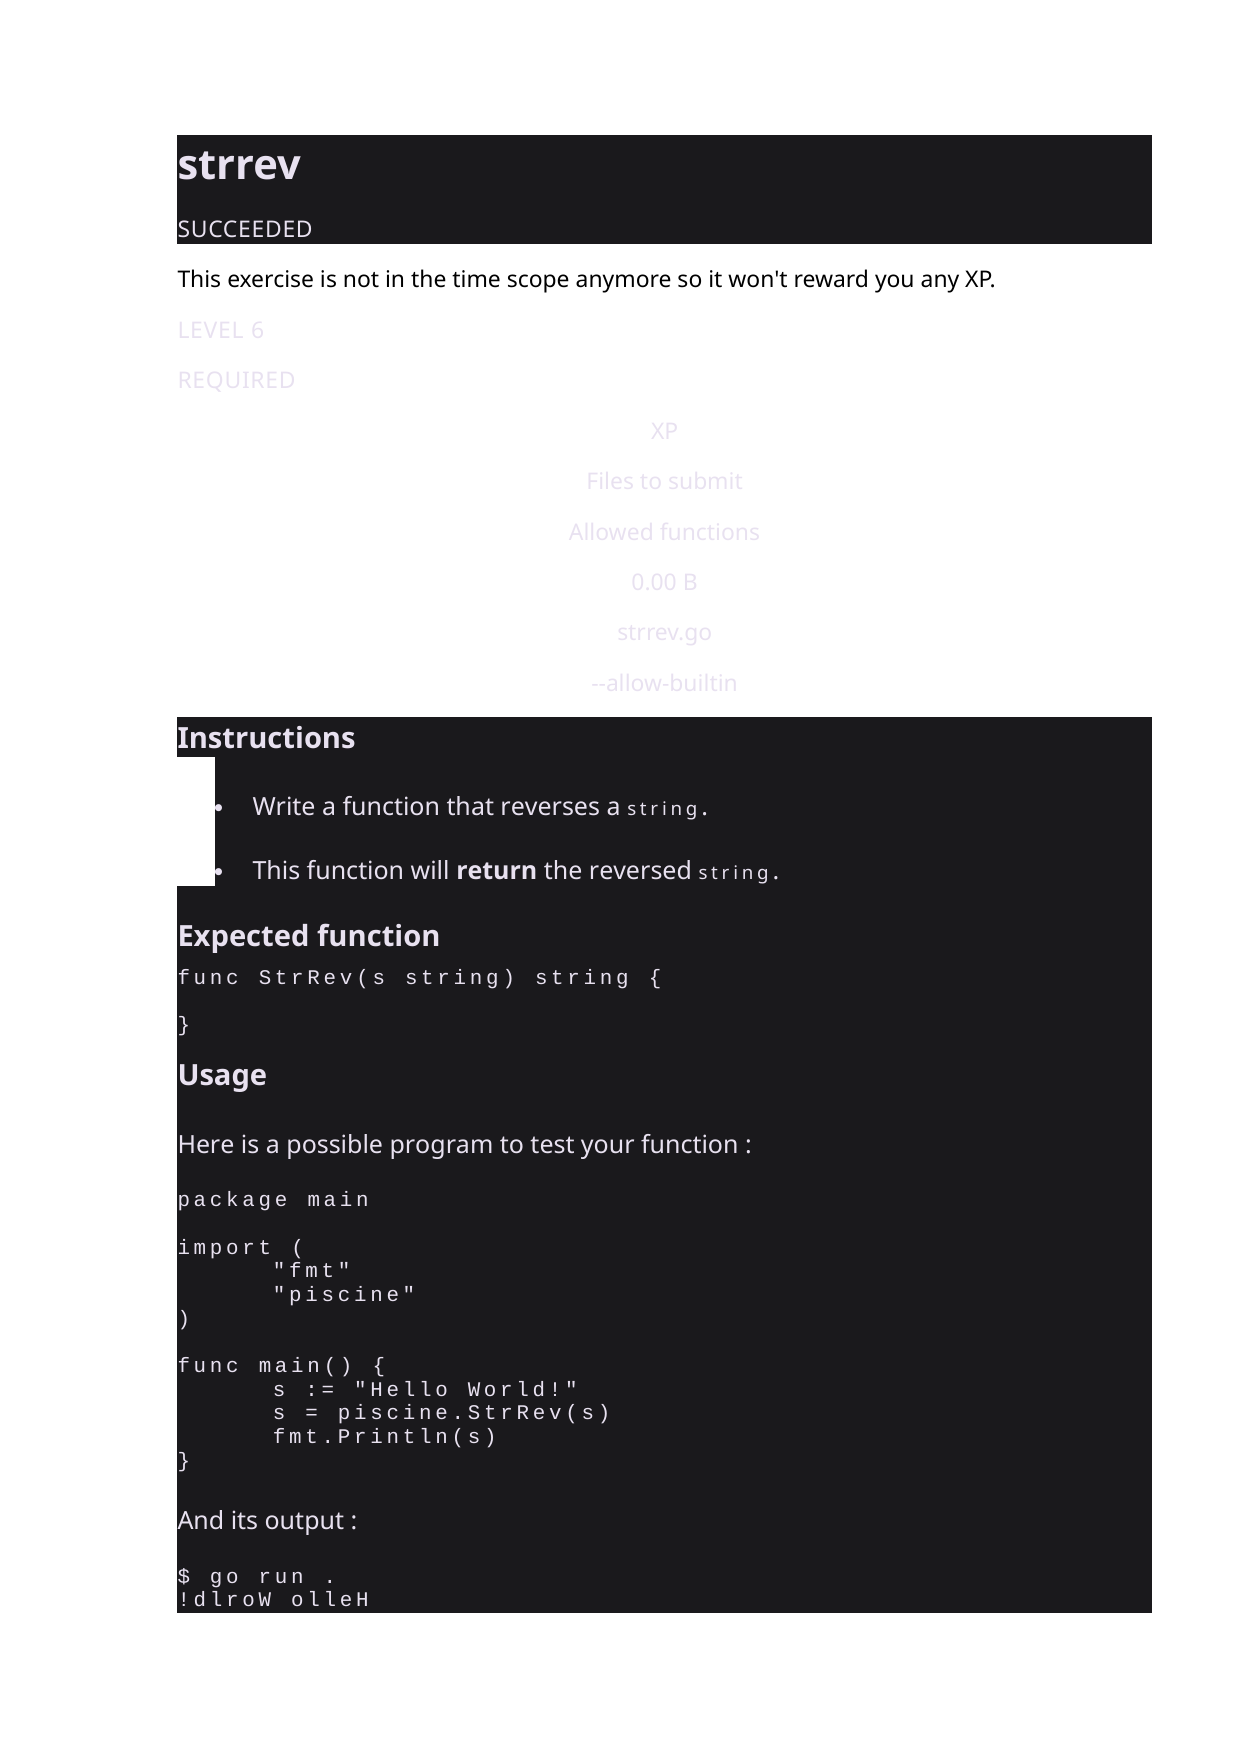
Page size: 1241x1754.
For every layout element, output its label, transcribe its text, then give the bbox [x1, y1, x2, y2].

subtitle strrev [177, 135, 1152, 192]
text func StrRev(s string) string { [177, 967, 1152, 990]
text XP [177, 414, 1152, 446]
text strrev.go [177, 616, 1152, 647]
subtitle Expected function [177, 916, 1152, 955]
list Write a function that reverses a string. [215, 789, 1152, 823]
text Level 6 [177, 314, 1152, 345]
text "fmt" [177, 1260, 1152, 1284]
text } [177, 1014, 1152, 1038]
text --allow-builtin [177, 667, 1152, 698]
text func main() { [177, 1355, 1152, 1379]
subtitle Instructions [177, 717, 1152, 757]
text succeeded [177, 213, 1152, 244]
text required [177, 364, 1152, 395]
text fmt.Println(s) [177, 1426, 1152, 1449]
text !dlroW olleH [177, 1589, 1152, 1613]
text $ go run . [177, 1566, 1152, 1589]
text package main [177, 1189, 1152, 1213]
text s := "Hello World!" [177, 1379, 1152, 1402]
text import ( [177, 1237, 1152, 1260]
text } [177, 1449, 1152, 1473]
list This function will return the reversed string. [215, 852, 1152, 886]
text And its output : [177, 1502, 1152, 1536]
text Files to submit [177, 465, 1152, 496]
text 0.00 B [177, 566, 1152, 597]
subtitle Usage [177, 1054, 1152, 1094]
text "piscine" [177, 1284, 1152, 1308]
text Allowed functions [177, 515, 1152, 547]
text s = piscine.StrRev(s) [177, 1402, 1152, 1426]
text ) [177, 1308, 1152, 1331]
text This exercise is not in the time scope anymore so it won't reward you any XP. [177, 263, 1152, 294]
text Here is a possible program to test your function : [177, 1126, 1152, 1160]
